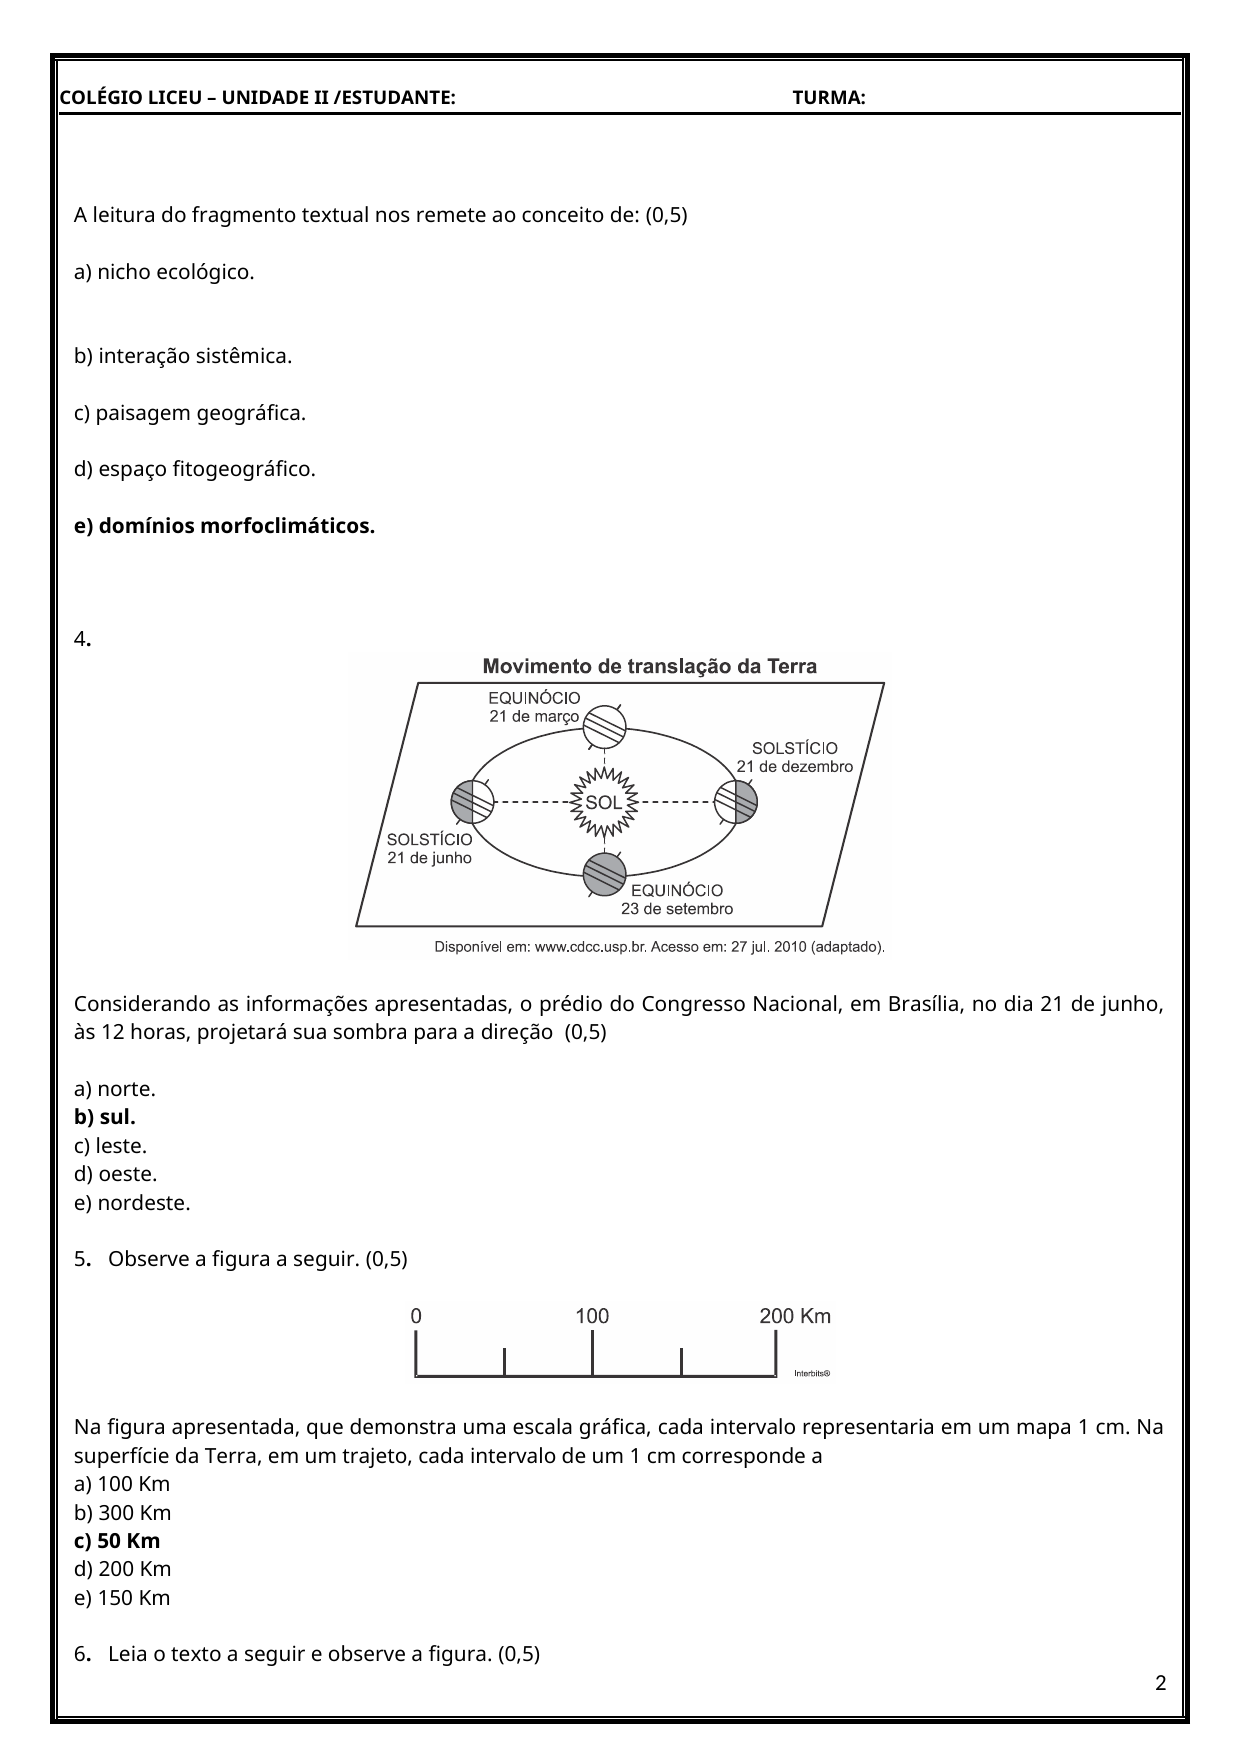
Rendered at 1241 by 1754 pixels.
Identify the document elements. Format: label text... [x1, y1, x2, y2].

text b) 300 Km [74, 1498, 1167, 1526]
text Considerando as informações apresentadas, o prédio do Congresso Nacional, em Brasília, no dia 21 de junho, às 12 horas, projetará sua sombra para a direção (0,5) [74, 989, 1167, 1046]
text 5. Observe a figura a seguir. (0,5) [74, 1244, 1167, 1273]
text Na figura apresentada, que demonstra uma escala gráfica, cada intervalo representaria em um mapa 1 cm. Na superfície da Terra, em um trajeto, cada intervalo de um 1 cm corresponde a [74, 1412, 1167, 1469]
text a) 100 Km [74, 1469, 1167, 1498]
text d) 200 Km [74, 1554, 1167, 1583]
text e) nordeste. [74, 1188, 1167, 1216]
text a) norte. [74, 1074, 1167, 1102]
text A leitura do fragmento textual nos remete ao conceito de: (0,5) [74, 200, 1167, 228]
text b) sul. [74, 1102, 1167, 1131]
text c) 50 Km [74, 1526, 1167, 1554]
text d) oeste. [74, 1159, 1167, 1188]
text b) interação sistêmica. [74, 342, 1167, 370]
text e) 150 Km [74, 1583, 1167, 1611]
text a) nicho ecológico. [74, 257, 1167, 285]
text 6. Leia o texto a seguir e observe a figura. (0,5) [74, 1639, 1167, 1668]
text c) paisagem geográfica. [74, 398, 1167, 427]
text d) espaço fitogeográfico. [74, 454, 1167, 483]
text c) leste. [74, 1131, 1167, 1159]
text e) domínios morfoclimáticos. [74, 511, 1167, 539]
text 4. [74, 624, 1167, 652]
